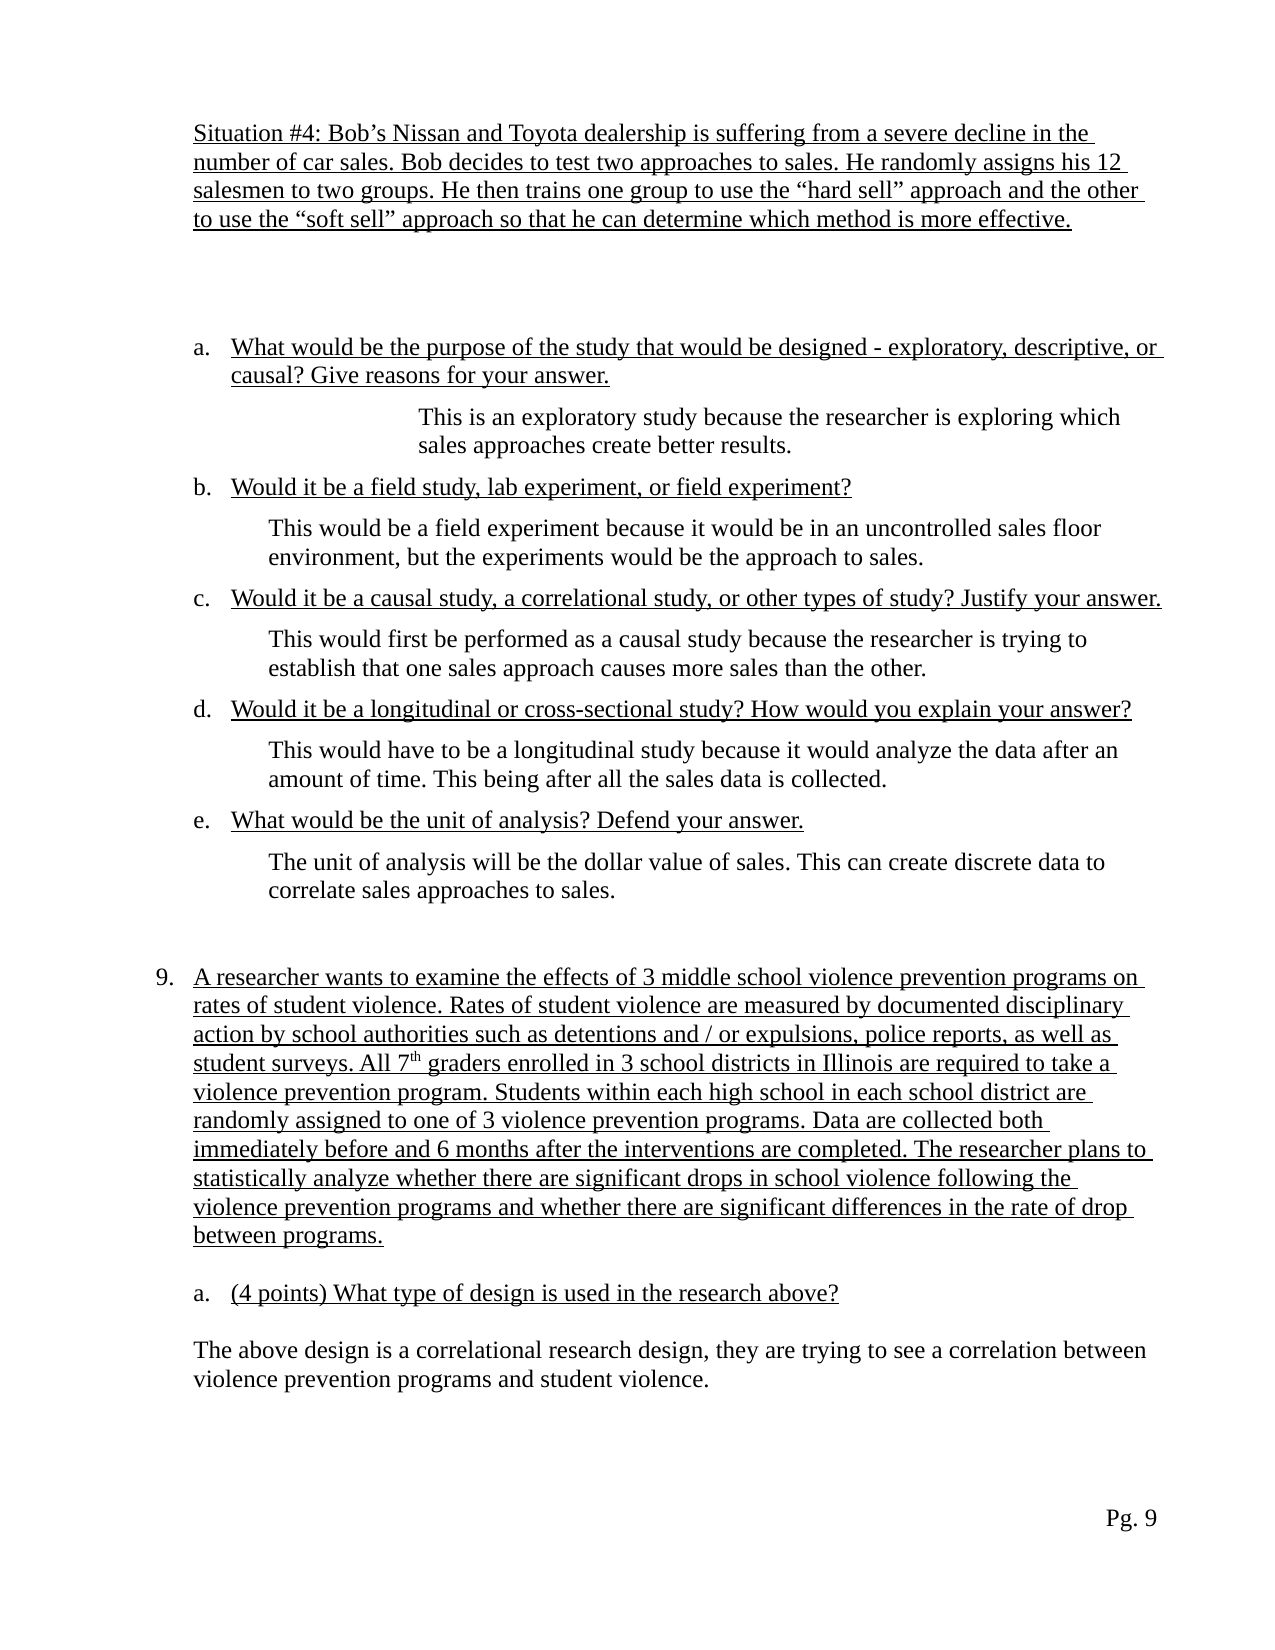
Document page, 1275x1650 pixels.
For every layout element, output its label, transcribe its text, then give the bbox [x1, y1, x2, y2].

list Would it be a longitudinal or cross-sectional study? How would you explain your answer? [193, 694, 1172, 723]
text The above design is a correlational research design, they are trying to see a correlation between violence prevention programs and student violence. [193, 1336, 1157, 1393]
list (4 points) What type of design is used in the research above? [193, 1278, 1157, 1307]
list The unit of analysis will be the dollar value of sales. This can create discrete data to correlate sales approaches to sales. [268, 847, 1172, 904]
list Would it be a causal study, a correlational study, or other types of study? Justify your answer. [193, 583, 1172, 612]
list Would it be a field study, lab experiment, or field experiment? [193, 472, 1172, 501]
list This would first be performed as a causal study because the researcher is trying to establish that one sales approach causes more sales than the other. [268, 624, 1172, 682]
list This would have to be a longitudinal study because it would analyze the data after an amount of time. This being after all the sales data is collected. [268, 736, 1172, 793]
list What would be the unit of analysis? Defend your answer. [193, 806, 1172, 834]
list This is an exploratory study because the researcher is exploring which sales approaches create better results. [418, 402, 1172, 459]
list What would be the purpose of the study that would be designed - exploratory, descriptive, or causal? Give reasons for your answer. [193, 332, 1172, 389]
list A researcher wants to examine the effects of 3 middle school violence prevention programs on rates of student violence. Rates of student violence are measured by documented disciplinary action by school authorities such as detentions and / or expulsions, police reports, as well as student surveys. All 7th graders enrolled in 3 school districts in Illinois are required to take a violence prevention program. Students within each high school in each school district are randomly assigned to one of 3 violence prevention programs. Data are collected both immediately before and 6 months after the interventions are completed. The researcher plans to statistically analyze whether there are significant drops in school violence following the violence prevention programs and whether there are significant differences in the rate of drop between programs. [156, 962, 1157, 1249]
list Situation #4: Bob’s Nissan and Toyota dealership is suffering from a severe decline in the number of car sales. Bob decides to test two approaches to sales. He randomly assigns his 12 salesmen to two groups. He then trains one group to use the “hard sell” approach and the other to use the “soft sell” approach so that he can determine which method is more effective. [193, 118, 1157, 233]
list This would be a field experiment because it would be in an uncontrolled sales floor environment, but the experiments would be the approach to sales. [268, 513, 1172, 571]
